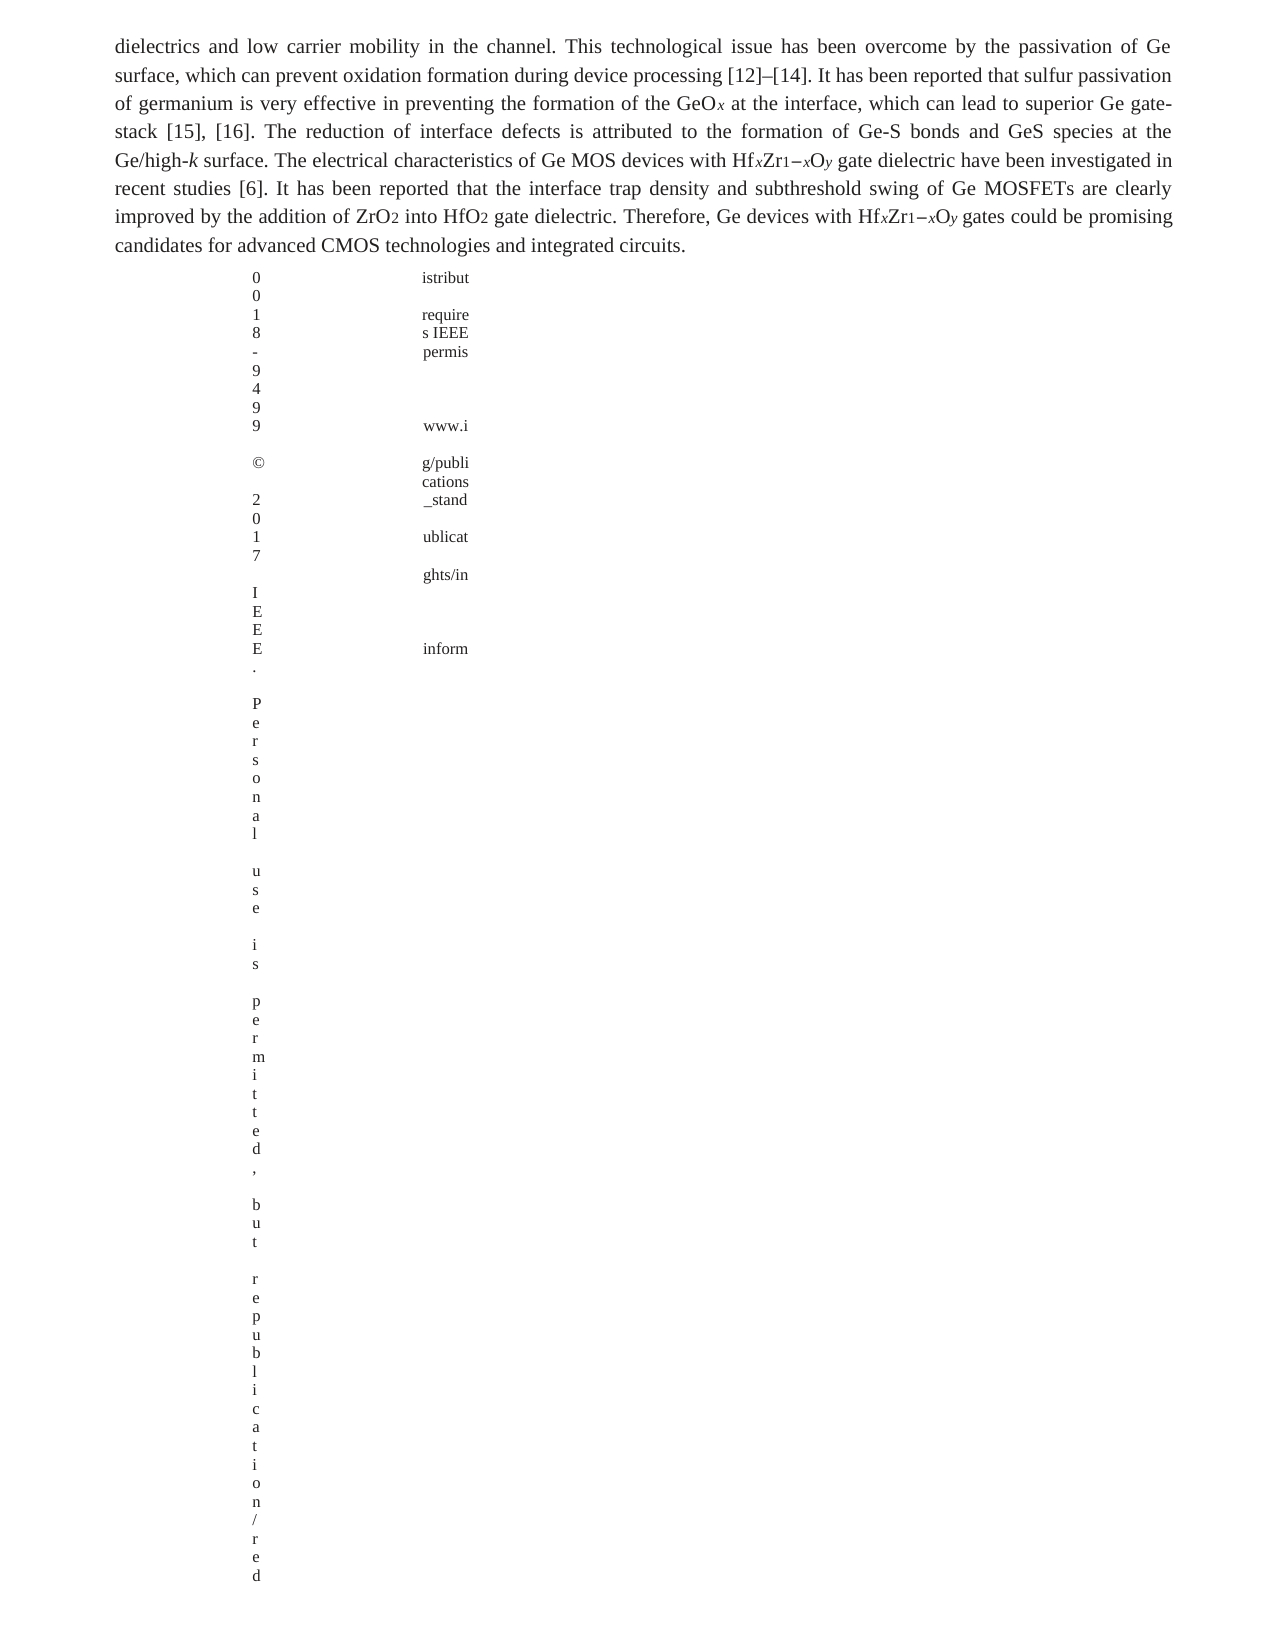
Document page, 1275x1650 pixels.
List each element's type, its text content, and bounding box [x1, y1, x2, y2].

text dielectrics and low carrier mobility in the channel. This technological issue has been overcome by the passivation of Ge surface, which can prevent oxidation formation during device processing [12]–[14]. It has been reported that sulfur passivation of germanium is very effective in preventing the formation of the GeOx at the interface, which can lead to superior Ge gate-stack [15], [16]. The reduction of interface defects is attributed to the formation of Ge-S bonds and GeS species at the Ge/high-k surface. The electrical characteristics of Ge MOS devices with HfxZr1−xOy gate dielectric have been investigated in recent studies [6]. It has been reported that the interface trap density and subthreshold swing of Ge MOSFETs are clearly improved by the addition of ZrO2 into HfO2 gate dielectric. Therefore, Ge devices with HfxZr1−xOy gates could be promising candidates for advanced CMOS technologies and integrated circuits. [114, 31, 1173, 258]
